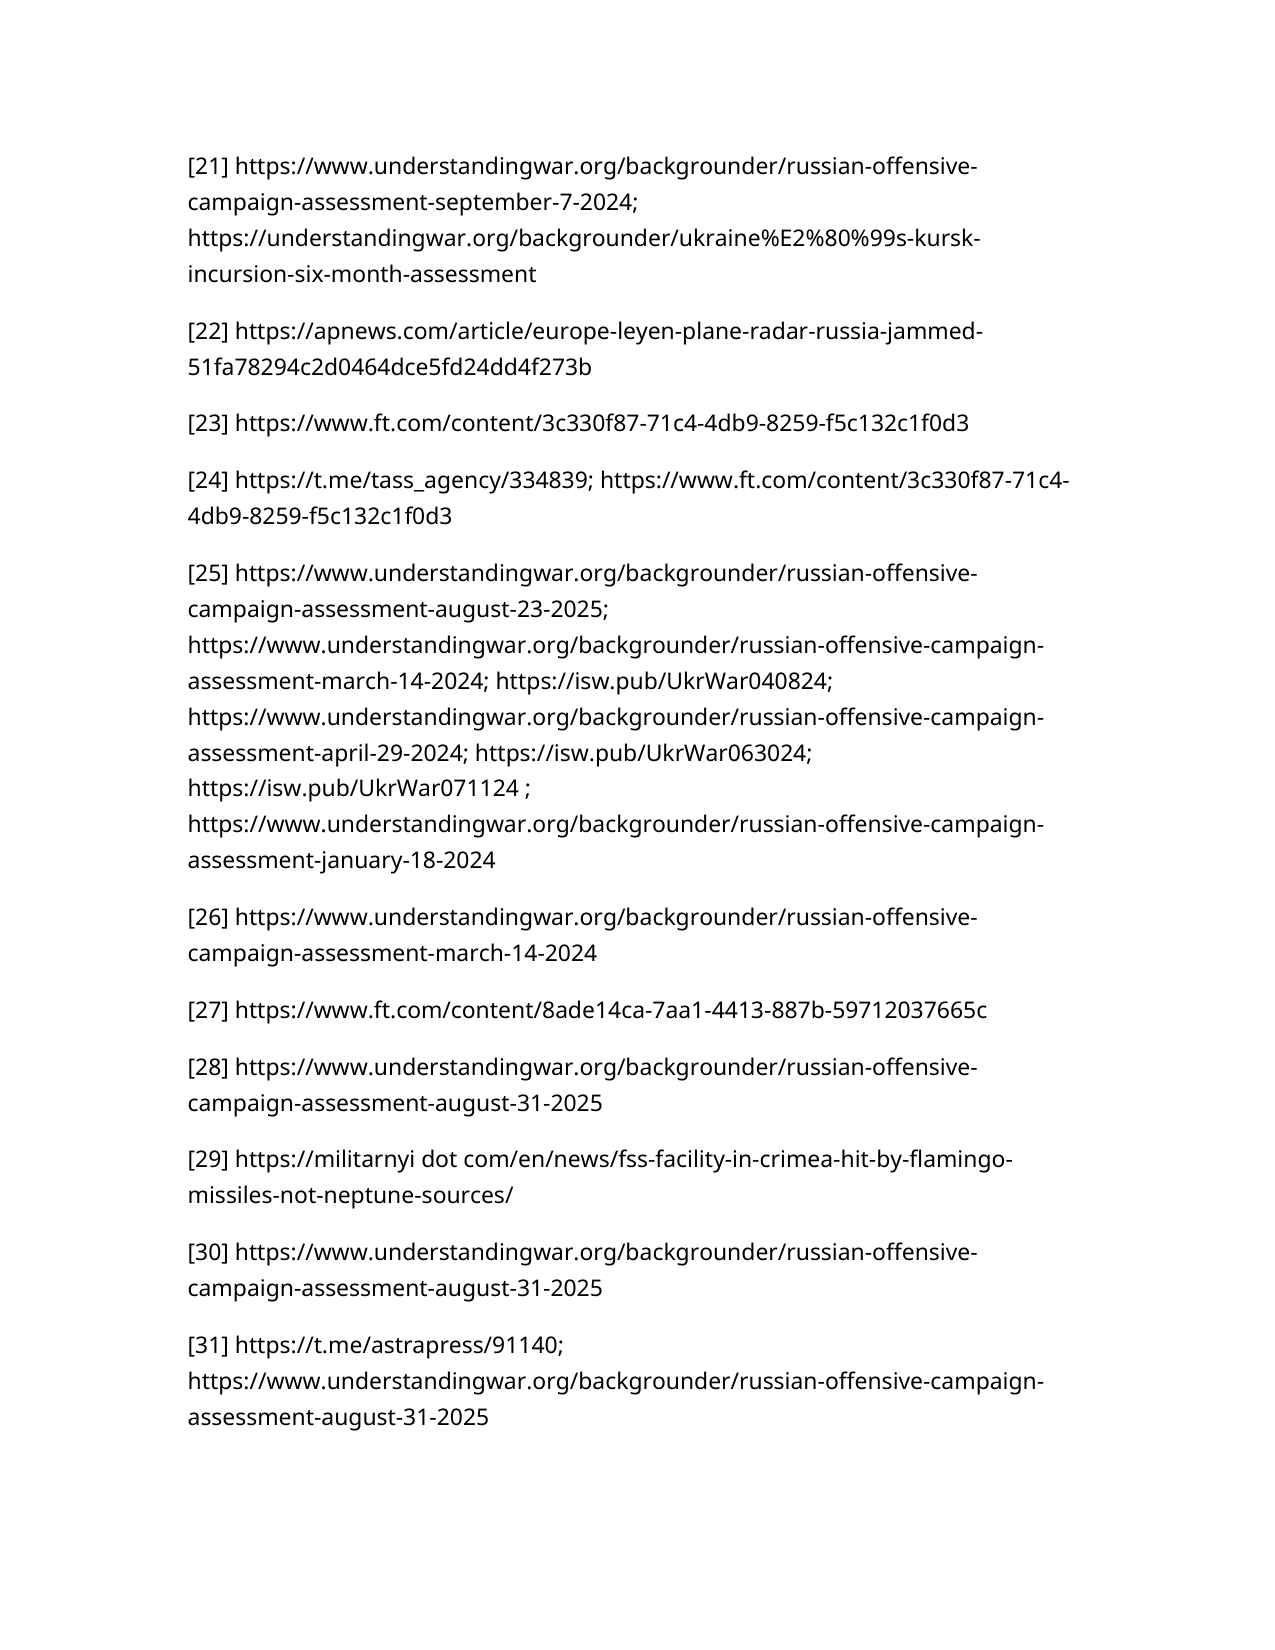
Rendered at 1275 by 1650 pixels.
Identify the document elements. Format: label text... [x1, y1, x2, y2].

text [23] https://www.ft.com/content/3c330f87-71c4-4db9-8259-f5c132c1f0d3 [187, 407, 1087, 438]
text [22] https://apnews.com/article/europe-leyen-plane-radar-russia-jammed-51fa78294c2d0464dce5fd24dd4f273b [187, 314, 1087, 382]
text [26] https://www.understandingwar.org/backgrounder/russian-offensive-campaign-assessment-march-14-2024 [187, 901, 1087, 968]
text [30] https://www.understandingwar.org/backgrounder/russian-offensive-campaign-assessment-august-31-2025 [187, 1236, 1087, 1303]
text [28] https://www.understandingwar.org/backgrounder/russian-offensive-campaign-assessment-august-31-2025 [187, 1051, 1087, 1118]
text [25] https://www.understandingwar.org/backgrounder/russian-offensive-campaign-assessment-august-23-2025; https://www.understandingwar.org/backgrounder/russian-offensive-campaign-assessment-march-14-2024; https://isw.pub/UkrWar040824; https://www.understandingwar.org/backgrounder/russian-offensive-campaign-assessment-april-29-2024; https://isw.pub/UkrWar063024; https://isw.pub/UkrWar071124 ; https://www.understandingwar.org/backgrounder/russian-offensive-campaign-assessment-january-18-2024 [187, 557, 1087, 876]
text [21] https://www.understandingwar.org/backgrounder/russian-offensive-campaign-assessment-september-7-2024; https://understandingwar.org/backgrounder/ukraine%E2%80%99s-kursk-incursion-six-month-assessment [187, 150, 1087, 289]
text [27] https://www.ft.com/content/8ade14ca-7aa1-4413-887b-59712037665c [187, 994, 1087, 1025]
text [24] https://t.me/tass_agency/334839; https://www.ft.com/content/3c330f87-71c4-4db9-8259-f5c132c1f0d3 [187, 464, 1087, 531]
text [29] https://militarnyi dot com/en/news/fss-facility-in-crimea-hit-by-flamingo-missiles-not-neptune-sources/ [187, 1143, 1087, 1210]
text [31] https://t.me/astrapress/91140; https://www.understandingwar.org/backgrounder/russian-offensive-campaign-assessment-august-31-2025 [187, 1329, 1087, 1432]
